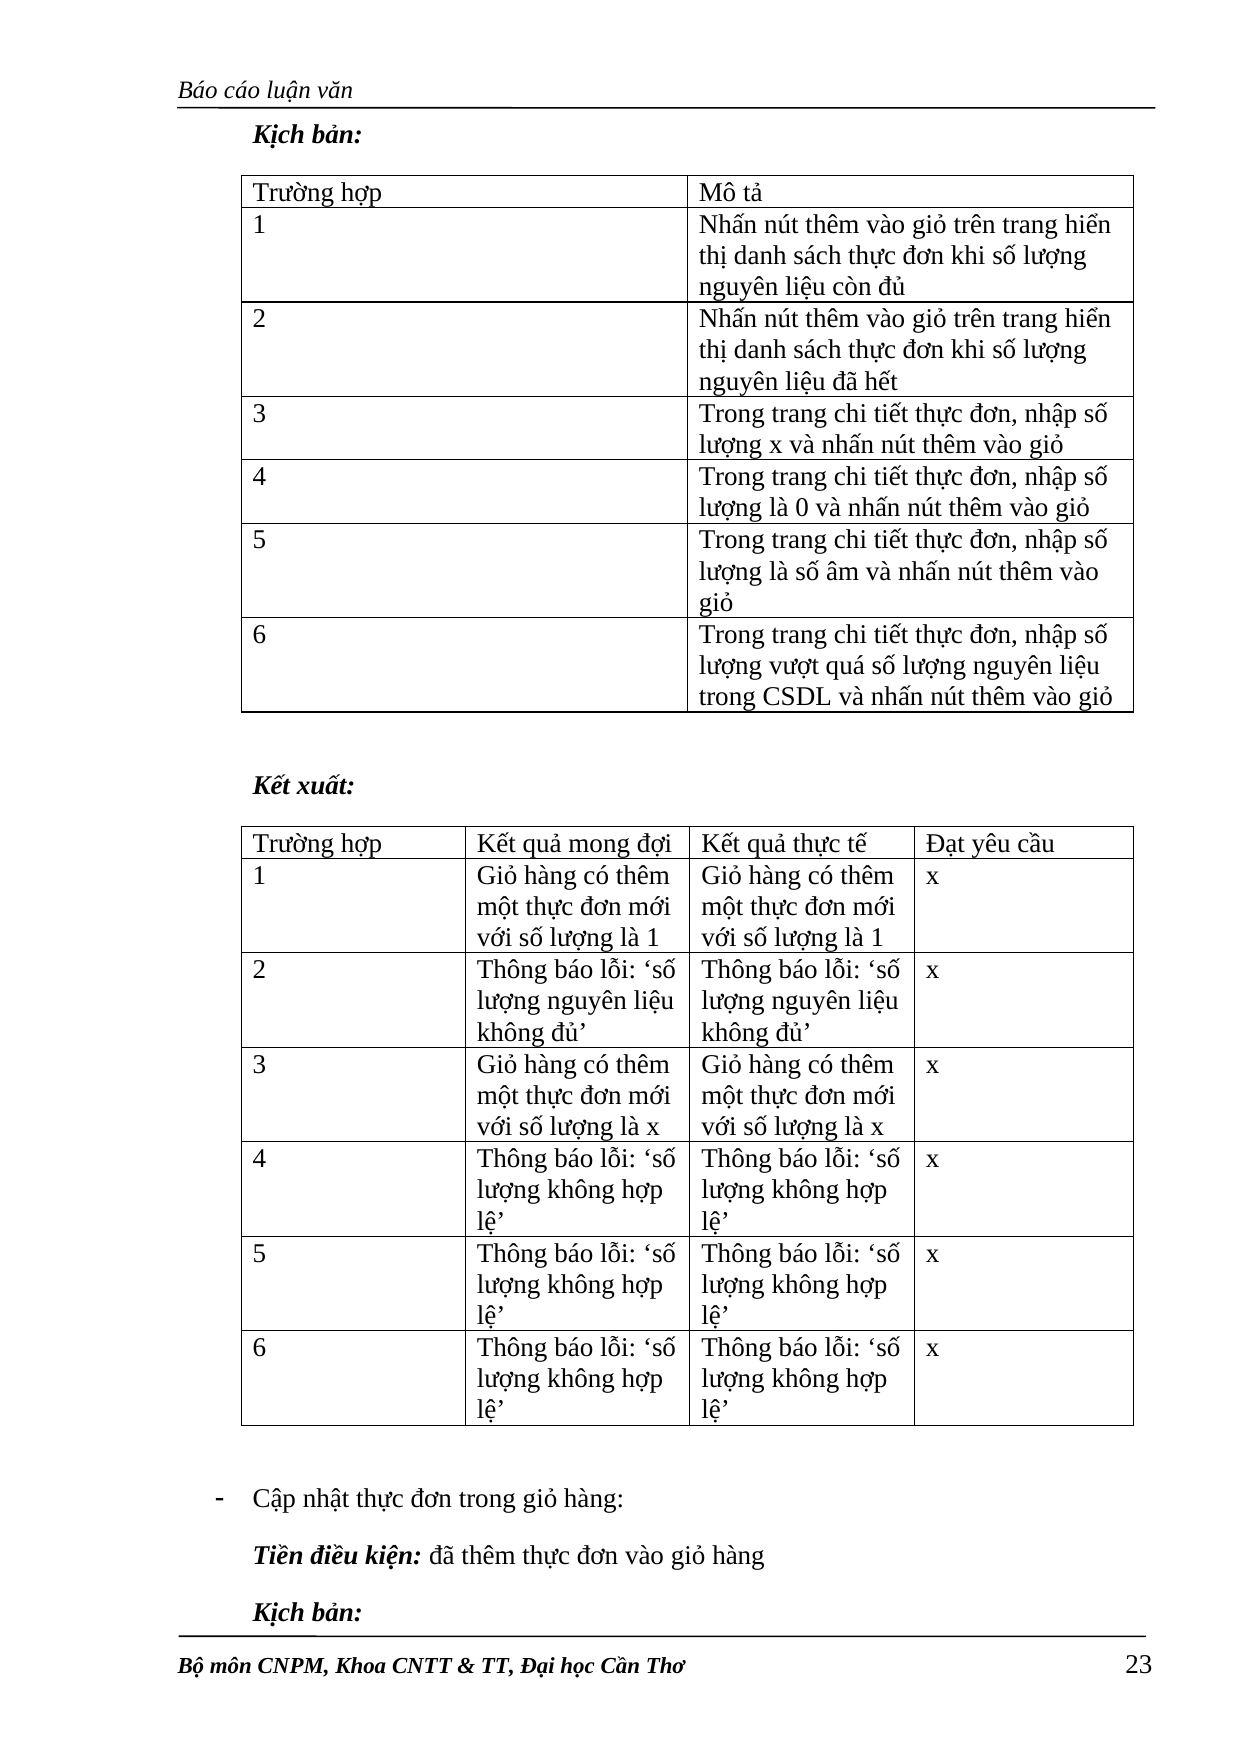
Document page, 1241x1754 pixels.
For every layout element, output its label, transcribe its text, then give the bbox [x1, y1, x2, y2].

table_cell 2 [242, 303, 687, 396]
table_cell Thông báo lỗi: ‘số lượng nguyên liệu không đủ’ [690, 953, 914, 1047]
text Kịch bản: [252, 118, 1122, 149]
table_cell Nhấn nút thêm vào giỏ trên trang hiển thị danh sách thực đơn khi số lượng nguyên liệu đã hết [688, 303, 1133, 396]
table_header Trường hợp [242, 176, 687, 207]
table_header Kết quả thực tế [690, 827, 914, 858]
table_cell 5 [242, 524, 687, 617]
table_cell 3 [242, 397, 687, 459]
table_cell Thông báo lỗi: ‘số lượng không hợp lệ’ [466, 1237, 689, 1330]
table_header Đạt yêu cầu [915, 827, 1133, 858]
table_cell Giỏ hàng có thêm một thực đơn mới với số lượng là 1 [690, 859, 914, 952]
table_cell Nhấn nút thêm vào giỏ trên trang hiển thị danh sách thực đơn khi số lượng nguyên liệu còn đủ [688, 208, 1133, 301]
table_cell x [915, 1331, 1133, 1425]
table_cell 3 [242, 1048, 465, 1141]
table_cell Thông báo lỗi: ‘số lượng không hợp lệ’ [690, 1331, 914, 1425]
table_cell Thông báo lỗi: ‘số lượng không hợp lệ’ [690, 1142, 914, 1236]
table_cell Thông báo lỗi: ‘số lượng không hợp lệ’ [466, 1142, 689, 1236]
table_cell Giỏ hàng có thêm một thực đơn mới với số lượng là x [690, 1048, 914, 1141]
table_cell x [915, 1237, 1133, 1330]
table_cell 2 [242, 953, 465, 1047]
text Tiền điều kiện: đã thêm thực đơn vào giỏ hàng [252, 1539, 1122, 1570]
table_cell Thông báo lỗi: ‘số lượng không hợp lệ’ [466, 1331, 689, 1425]
table_cell x [915, 1048, 1133, 1141]
table_cell 1 [242, 208, 687, 301]
table_cell 1 [242, 859, 465, 952]
table_header Kết quả mong đợi [466, 827, 689, 858]
table_cell Trong trang chi tiết thực đơn, nhập số lượng vượt quá số lượng nguyên liệu trong CSDL và nhấn nút thêm vào giỏ [688, 618, 1133, 711]
table_cell Trong trang chi tiết thực đơn, nhập số lượng là số âm và nhấn nút thêm vào giỏ [688, 524, 1133, 617]
table_cell Trong trang chi tiết thực đơn, nhập số lượng x và nhấn nút thêm vào giỏ [688, 397, 1133, 459]
table_cell 5 [242, 1237, 465, 1330]
text Kịch bản: [252, 1596, 1122, 1627]
text Kết xuất: [252, 769, 1122, 800]
table_cell x [915, 1142, 1133, 1236]
table_cell 4 [242, 1142, 465, 1236]
table_cell Thông báo lỗi: ‘số lượng không hợp lệ’ [690, 1237, 914, 1330]
table_header Trường hợp [242, 827, 465, 858]
table_header Mô tả [688, 176, 1133, 207]
table_cell 6 [242, 618, 687, 711]
table_cell Giỏ hàng có thêm một thực đơn mới với số lượng là 1 [466, 859, 689, 952]
table_cell 6 [242, 1331, 465, 1425]
table_cell 4 [242, 460, 687, 522]
table_cell Thông báo lỗi: ‘số lượng nguyên liệu không đủ’ [466, 953, 689, 1047]
table_cell Trong trang chi tiết thực đơn, nhập số lượng là 0 và nhấn nút thêm vào giỏ [688, 460, 1133, 522]
table_cell x [915, 953, 1133, 1047]
list Cập nhật thực đơn trong giỏ hàng: [215, 1482, 1122, 1513]
table_cell x [915, 859, 1133, 952]
table_cell Giỏ hàng có thêm một thực đơn mới với số lượng là x [466, 1048, 689, 1141]
